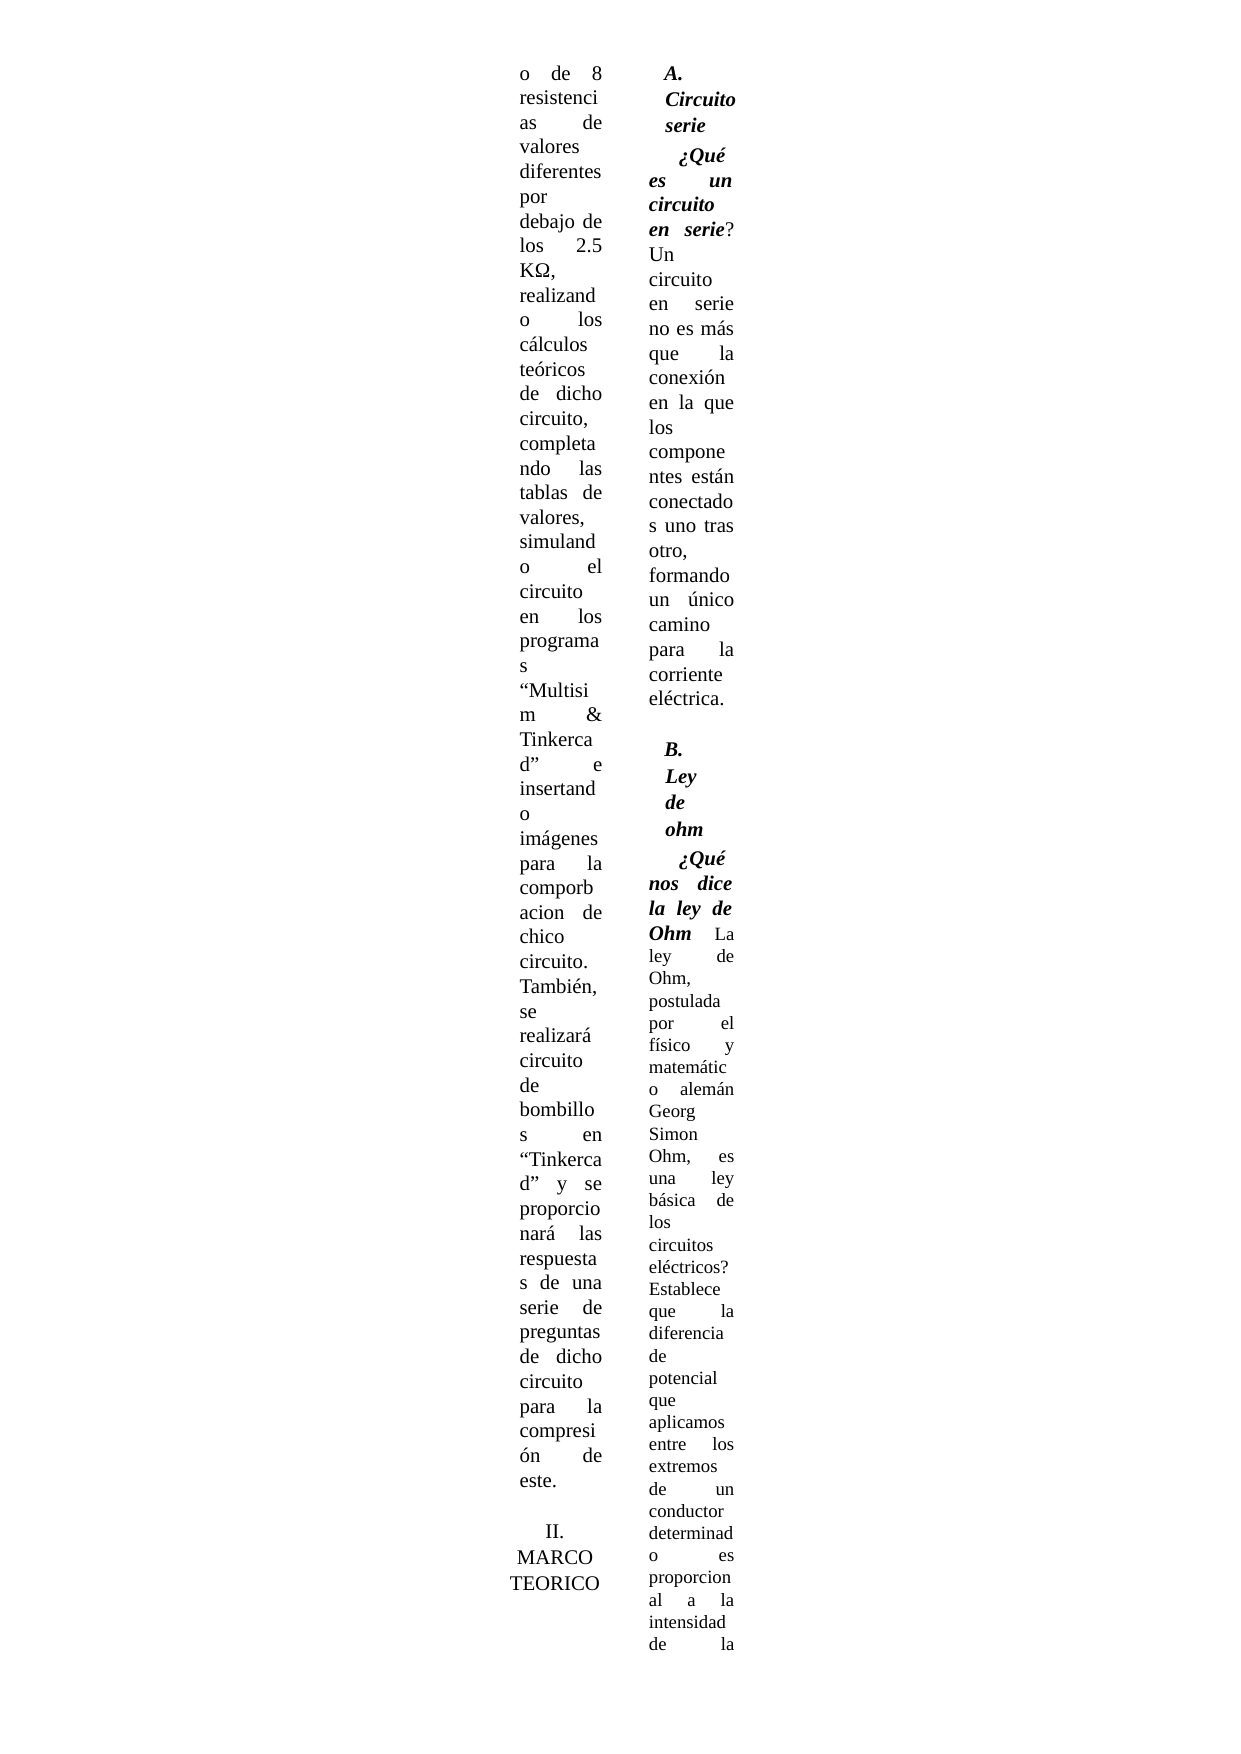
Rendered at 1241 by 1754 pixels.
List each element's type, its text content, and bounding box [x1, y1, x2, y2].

subtitle A. Circuito serie [664, 60, 738, 137]
text ¿Qué es un circuito en serie? Un circuito en serie no es más que la conexión en la que los componentes están conectados uno tras otro, formando un único camino para la corriente eléctrica. [649, 143, 734, 710]
subtitle B. Ley de ohm [664, 737, 722, 841]
text II. MARCO TEORICO [505, 1519, 604, 1595]
